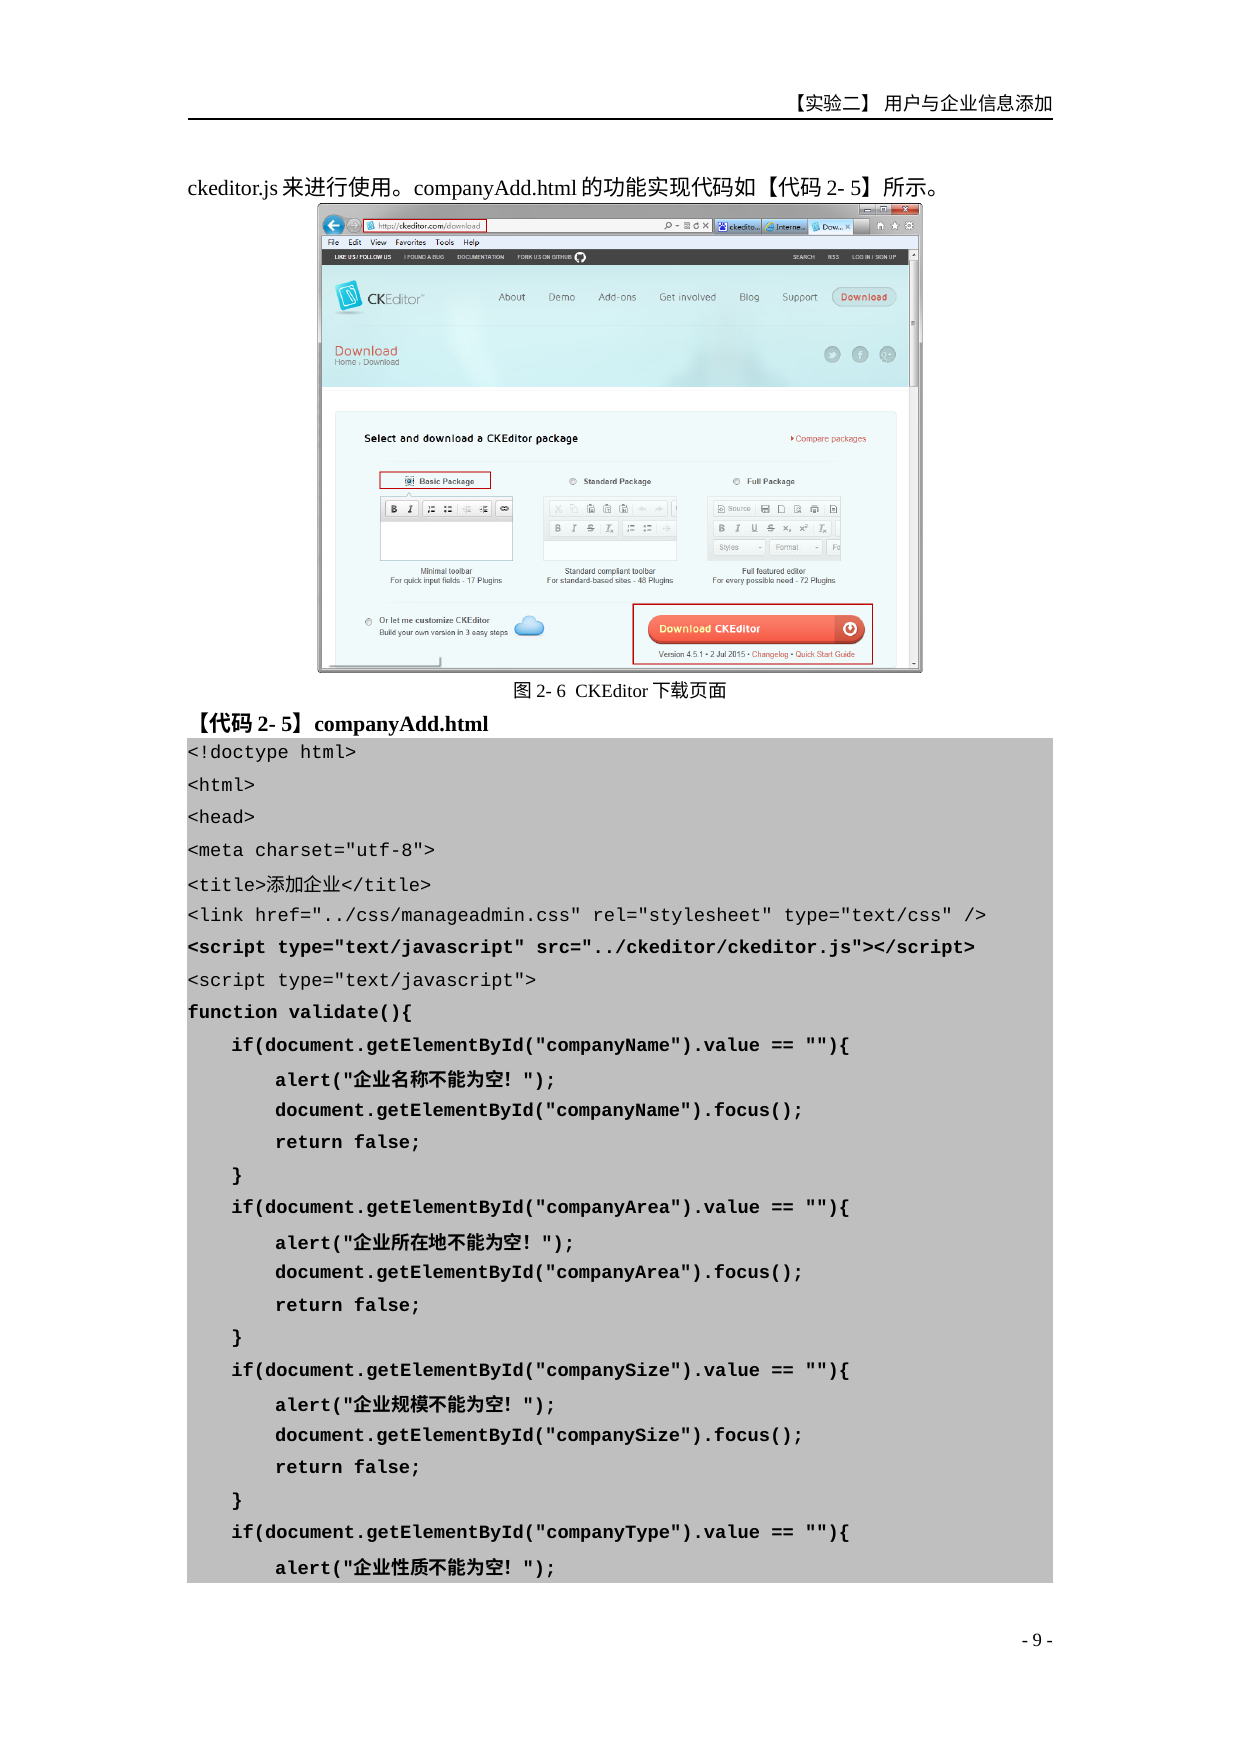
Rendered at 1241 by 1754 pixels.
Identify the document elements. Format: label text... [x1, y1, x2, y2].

text alert("企业名称不能为空！"); [187, 1063, 1053, 1095]
text alert("企业性质不能为空！"); [187, 1550, 1053, 1583]
text <meta charset="utf-8"> [187, 835, 1053, 868]
text return false; [187, 1290, 1053, 1323]
text <head> [187, 803, 1053, 835]
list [187, 162, 1053, 204]
text <script type="text/javascript"> [187, 965, 1053, 998]
text 图2- 6 CKEditor下载页面 [187, 673, 1053, 705]
text } [187, 1160, 1053, 1193]
text return false; [187, 1453, 1053, 1485]
text return false; [187, 1128, 1053, 1160]
text <script type="text/javascript" src="../ckeditor/ckeditor.js"></script> [187, 933, 1053, 965]
text function validate(){ [187, 998, 1053, 1030]
text alert("企业所在地不能为空！"); [187, 1225, 1053, 1258]
text } [187, 1485, 1053, 1518]
text <link href="../css/manageadmin.css" rel="stylesheet" type="text/css" /> [187, 900, 1053, 933]
text 【代码2- 5】companyAdd.html [187, 705, 1053, 738]
text document.getElementById("companyArea").focus(); [187, 1258, 1053, 1290]
text alert("企业规模不能为空！"); [187, 1388, 1053, 1420]
text if(document.getElementById("companyArea").value == ""){ [187, 1193, 1053, 1225]
text document.getElementById("companySize").focus(); [187, 1420, 1053, 1453]
text } [187, 1323, 1053, 1355]
picture [317, 203, 923, 673]
text document.getElementById("companyName").focus(); [187, 1095, 1053, 1128]
text <html> [187, 770, 1053, 803]
text <!doctype html> [187, 738, 1053, 770]
text if(document.getElementById("companyName").value == ""){ [187, 1030, 1053, 1063]
text <title>添加企业</title> [187, 868, 1053, 900]
text if(document.getElementById("companyType").value == ""){ [187, 1518, 1053, 1550]
text if(document.getElementById("companySize").value == ""){ [187, 1355, 1053, 1388]
